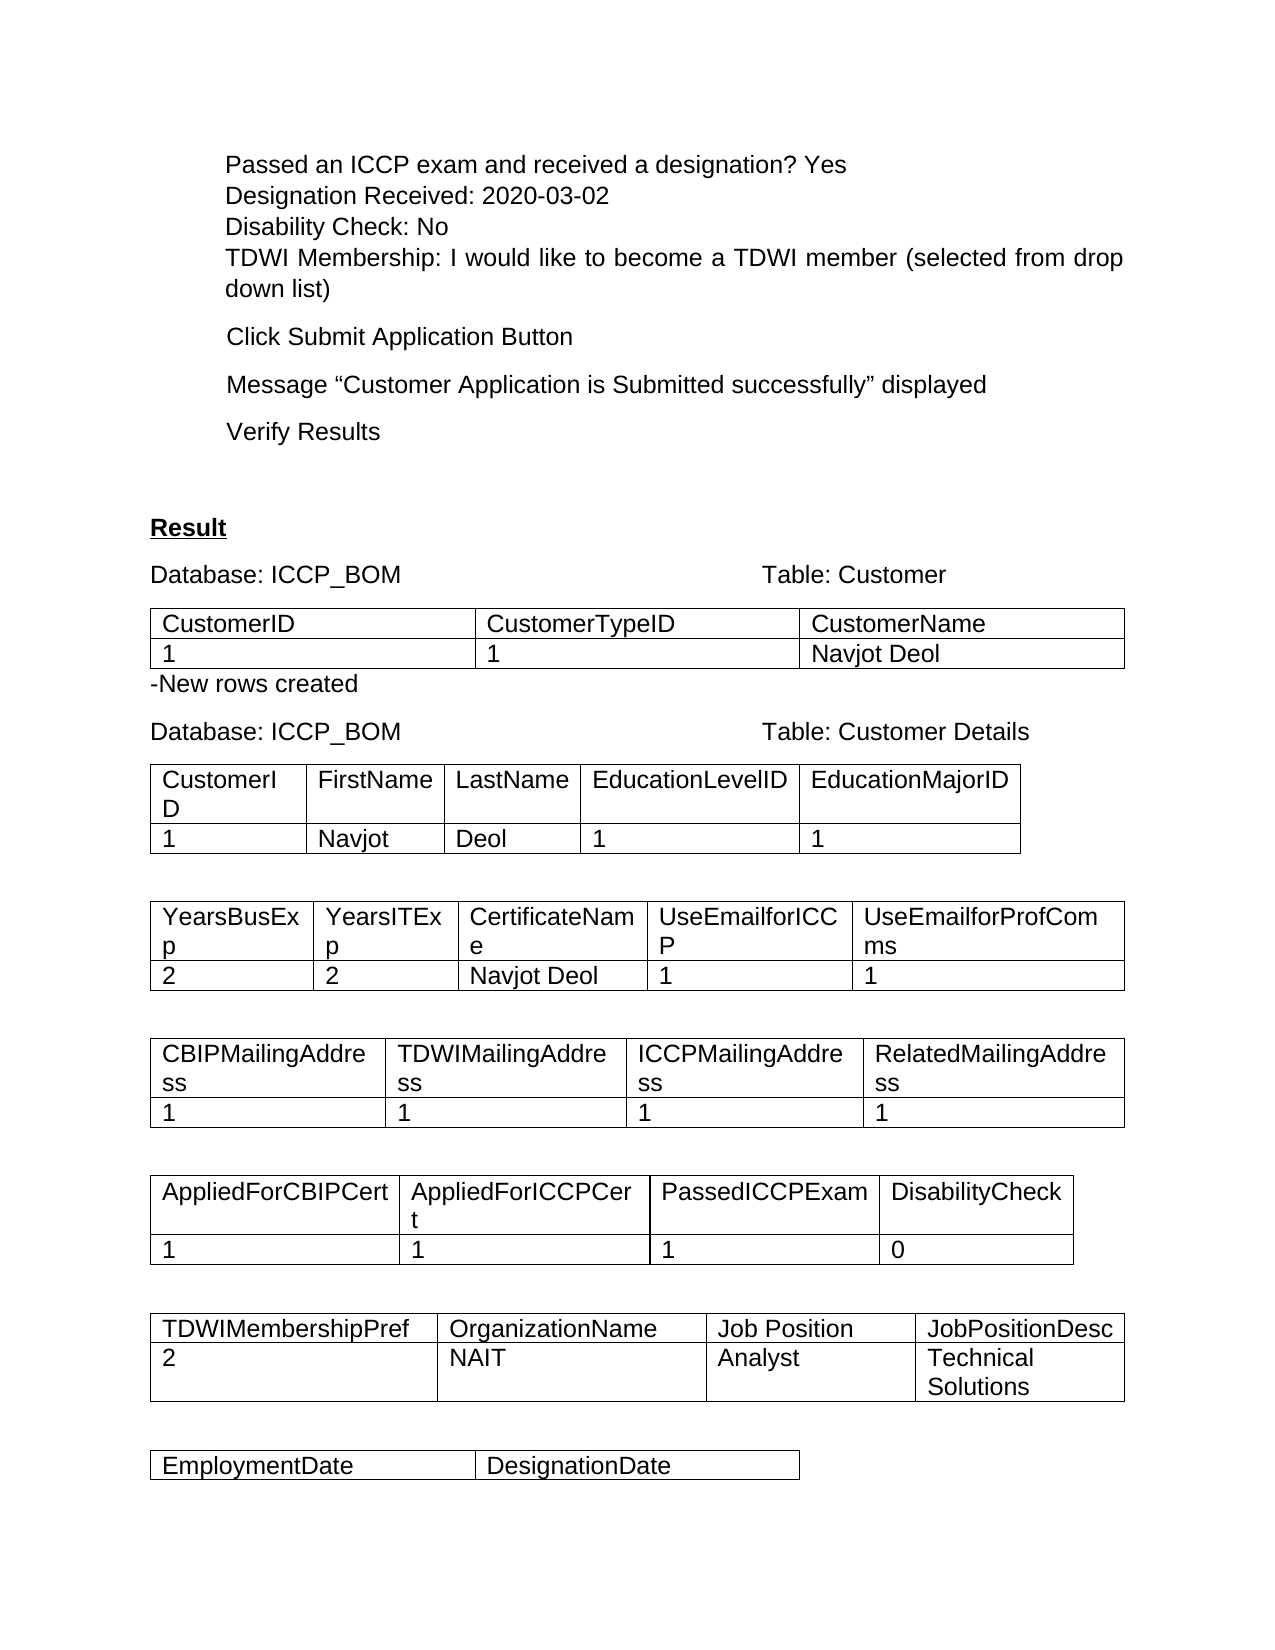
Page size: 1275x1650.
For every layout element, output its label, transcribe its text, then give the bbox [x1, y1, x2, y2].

table_header PassedICCPExam [651, 1176, 879, 1234]
table_header EmploymentDate [151, 1451, 475, 1479]
table_cell 1 [648, 961, 852, 989]
list TDWI Membership: I would like to become a TDWI member (selected from drop down list) [225, 243, 1125, 303]
table_header CustomerName [800, 609, 1124, 638]
table_header OrganizationName [438, 1314, 706, 1342]
table_cell Technical Solutions [916, 1343, 1124, 1401]
text Result [150, 513, 1125, 541]
text Verify Results [150, 417, 1125, 446]
table_cell 2 [314, 961, 458, 989]
table_cell 1 [151, 824, 306, 852]
table_cell Navjot Deol [459, 961, 647, 989]
table_cell Navjot Deol [800, 639, 1124, 668]
table_header CBIPMailingAddress [151, 1039, 385, 1097]
table_cell 2 [151, 1343, 437, 1401]
table_header ICCPMailingAddress [627, 1039, 863, 1097]
table_cell 1 [400, 1235, 649, 1264]
table_header CustomerID [151, 765, 306, 823]
table_cell 1 [651, 1235, 879, 1264]
table_header FirstName [307, 765, 444, 823]
text Database: ICCP_BOM Table: Customer [150, 560, 1125, 589]
table_cell 1 [800, 824, 1020, 852]
table_cell Analyst [707, 1343, 915, 1401]
table_cell 1 [151, 1235, 399, 1264]
table_header UseEmailforICCP [648, 902, 852, 960]
table_cell 1 [151, 639, 475, 668]
table_header LastName [445, 765, 580, 823]
table_cell 2 [151, 961, 313, 989]
table_cell 1 [386, 1098, 626, 1127]
table_header DesignationDate [476, 1451, 799, 1479]
table_header EducationMajorID [800, 765, 1020, 823]
table_cell Deol [445, 824, 580, 852]
table_cell NAIT [438, 1343, 706, 1401]
table_header AppliedForCBIPCert [151, 1176, 399, 1234]
table_header YearsBusExp [151, 902, 313, 960]
table_header CertificateName [459, 902, 647, 960]
table_cell 1 [627, 1098, 863, 1127]
list Designation Received: 2020-03-02 [225, 181, 1125, 210]
table_header DisabilityCheck [880, 1176, 1073, 1234]
table_cell 0 [880, 1235, 1073, 1264]
text Database: ICCP_BOM Table: Customer Details [150, 716, 1125, 745]
table_header TDWIMailingAddress [386, 1039, 626, 1097]
text Click Submit Application Button [150, 322, 1125, 351]
table_header JobPositionDesc [916, 1314, 1124, 1342]
table_cell 1 [864, 1098, 1124, 1127]
table_header YearsITExp [314, 902, 458, 960]
table_cell 1 [476, 639, 799, 668]
text -New rows created [150, 669, 1125, 697]
table_cell 1 [581, 824, 799, 852]
list Passed an ICCP exam and received a designation? Yes [225, 150, 1125, 179]
table_header TDWIMembershipPref [151, 1314, 437, 1342]
table_header AppliedForICCPCert [400, 1176, 649, 1234]
table_cell 1 [853, 961, 1124, 989]
list Disability Check: No [225, 212, 1125, 241]
table_cell 1 [151, 1098, 385, 1127]
table_header CustomerTypeID [476, 609, 799, 638]
table_header Job Position [707, 1314, 915, 1342]
table_header RelatedMailingAddress [864, 1039, 1124, 1097]
table_header EducationLevelID [581, 765, 799, 823]
table_header CustomerID [151, 609, 475, 638]
table_cell Navjot [307, 824, 444, 852]
text Message “Customer Application is Submitted successfully” displayed [150, 369, 1125, 398]
table_header UseEmailforProfComms [853, 902, 1124, 960]
